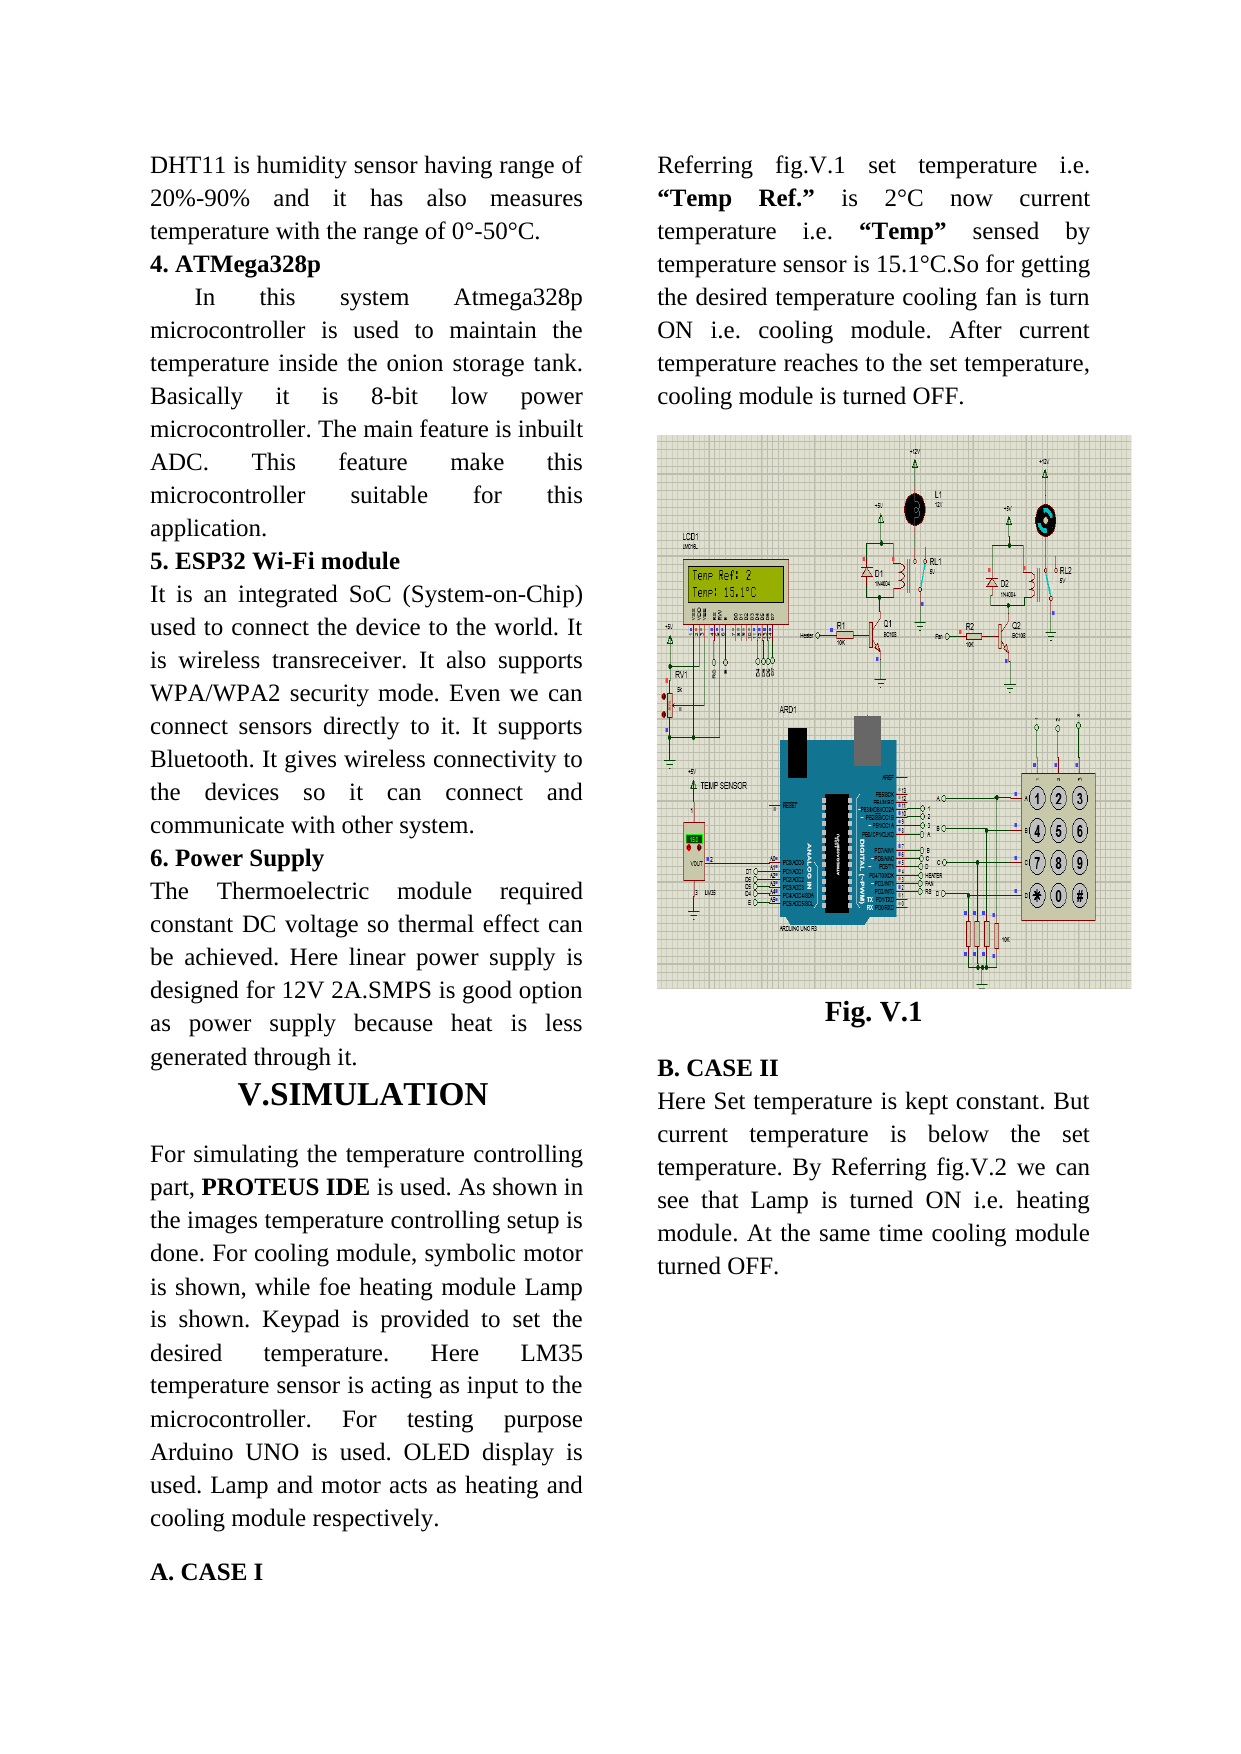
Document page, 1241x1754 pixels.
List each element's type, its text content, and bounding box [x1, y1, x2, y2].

text V.SIMULATION [150, 1074, 583, 1113]
text B. CASE II [657, 1053, 1090, 1082]
text Here Set temperature is kept constant. But current temperature is below the set temperature. By Referring fig.V.2 we can see that Lamp is turned ON i.e. heating module. At the same time cooling module turned OFF. [657, 1086, 1090, 1280]
text 5. ESP32 Wi-Fi module [150, 546, 583, 575]
text 6. Power Supply [150, 843, 583, 872]
text For simulating the temperature controlling part, PROTEUS IDE is used. As shown in the images temperature controlling setup is done. For cooling module, symbolic motor is shown, while foe heating module Lamp is shown. Keypad is provided to set the desired temperature. Here LM35 temperature sensor is acting as input to the microcontroller. For testing purpose Arduino UNO is used. OLED display is used. Lamp and motor acts as heating and cooling module respectively. [150, 1139, 583, 1531]
picture [657, 435, 1132, 989]
text The Thermoelectric module required constant DC voltage so thermal effect can be achieved. Here linear power supply is designed for 12V 2A.SMPS is good option as power supply because heat is less generated through it. [150, 876, 583, 1070]
text In this system Atmega328p microcontroller is used to maintain the temperature inside the onion storage tank. Basically it is 8-bit low power microcontroller. The main feature is inbuilt ADC. This feature make this microcontroller suitable for this application. [150, 282, 583, 542]
text A. CASE I [150, 1557, 583, 1585]
text Fig. V.1 [657, 989, 1090, 1027]
text 4. ATMega328p [150, 249, 583, 278]
text Referring fig.V.1 set temperature i.e. “Temp Ref.” is 2°C now current temperature i.e. “Temp” sensed by temperature sensor is 15.1°C.So for getting the desired temperature cooling fan is turn ON i.e. cooling module. After current temperature reaches to the set temperature, cooling module is turned OFF. [657, 150, 1090, 410]
text DHT11 is humidity sensor having range of 20%-90% and it has also measures temperature with the range of 0°-50°C. [150, 150, 583, 245]
text It is an integrated SoC (System-on-Chip) used to connect the device to the world. It is wireless transreceiver. It also supports WPA/WPA2 security mode. Even we can connect sensors directly to it. It supports Bluetooth. It gives wireless connectivity to the devices so it can connect and communicate with other system. [150, 579, 583, 839]
